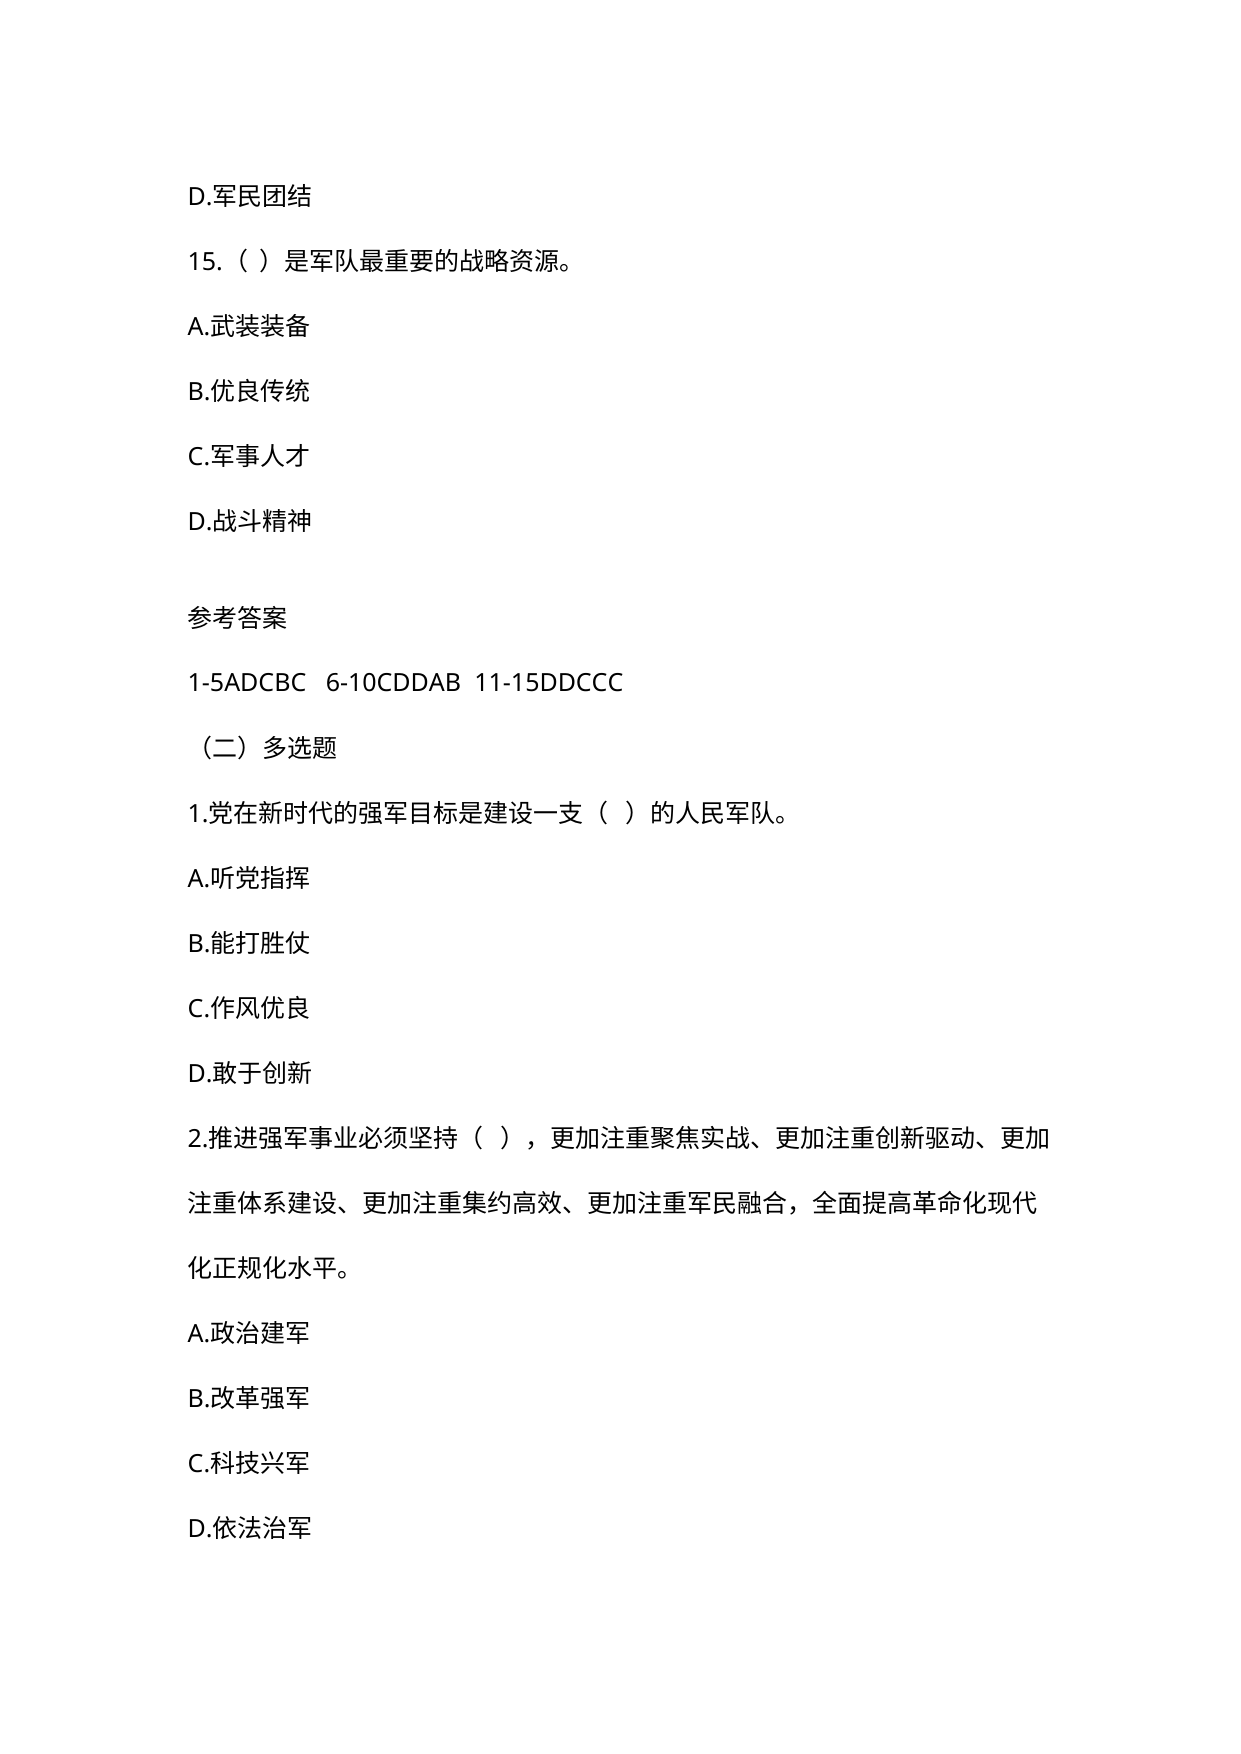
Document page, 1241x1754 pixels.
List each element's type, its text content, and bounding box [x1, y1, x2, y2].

text D.军民团结 [187, 162, 1053, 227]
text 参考答案 [187, 584, 1053, 649]
text 15.（ ）是军队最重要的战略资源。 [187, 227, 1053, 292]
text （二）多选题 [187, 714, 1053, 779]
text 1-5ADCBC 6-10CDDAB 11-15DDCCC [187, 649, 1053, 714]
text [187, 779, 1053, 1559]
text B.优良传统 [187, 357, 1053, 422]
text C.军事人才 [187, 422, 1053, 487]
text D.战斗精神 [187, 487, 1053, 552]
text A.武装装备 [187, 292, 1053, 357]
